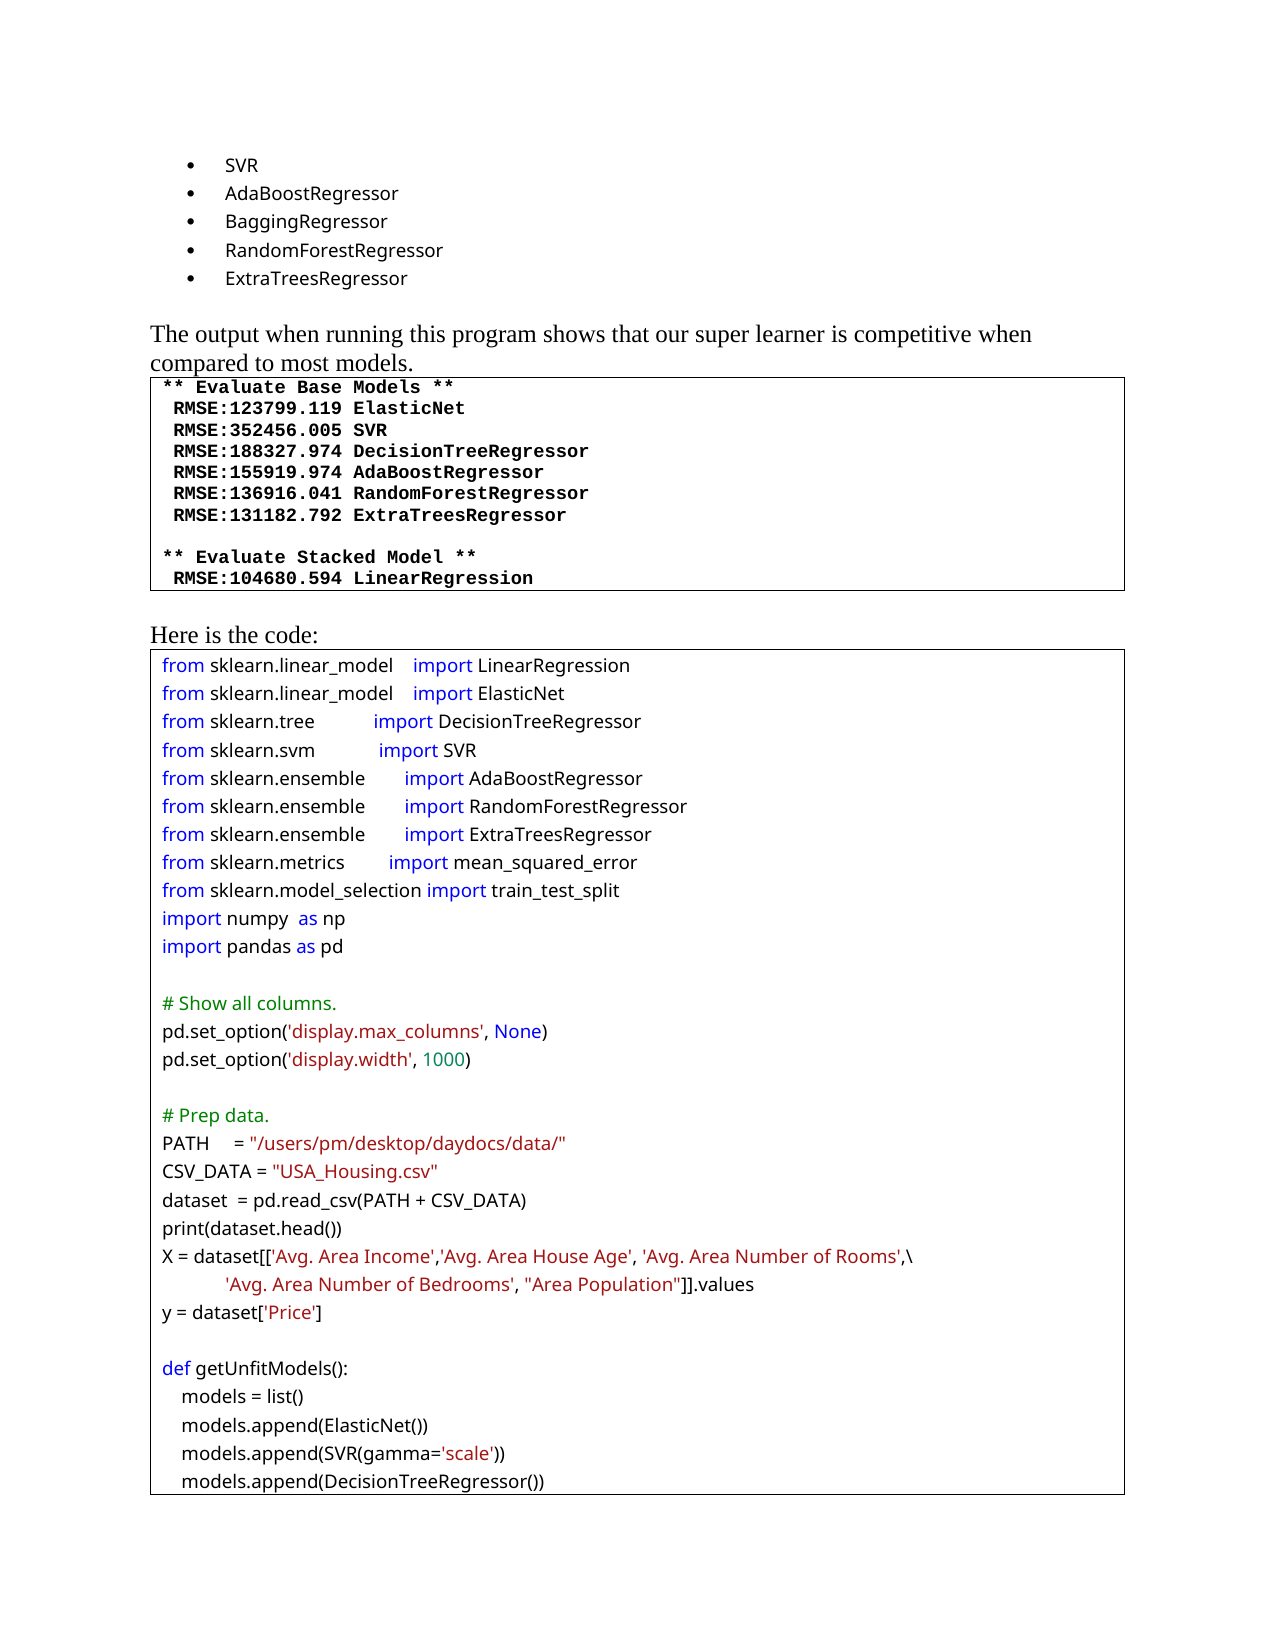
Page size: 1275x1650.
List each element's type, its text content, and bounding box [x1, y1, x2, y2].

table_header ** Evaluate Base Models ** RMSE:123799.119 ElasticNet RMSE:352456.005 SVR RMSE:188327.974 DecisionTreeRegressor RMSE:155919.974 AdaBoostRegressor RMSE:136916.041 RandomForestRegressor RMSE:131182.792 ExtraTreesRegressor ** Evaluate Stacked Model ** RMSE:104680.594 LinearRegression [151, 378, 1124, 590]
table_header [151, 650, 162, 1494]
list ExtraTreesRegressor [187, 262, 1125, 291]
list AdaBoostRegressor [187, 178, 1125, 206]
list BaggingRegressor [187, 206, 1125, 234]
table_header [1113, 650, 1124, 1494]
text Here is the code: [150, 620, 1125, 649]
list SVR [187, 150, 1125, 178]
text The output when running this program shows that our super learner is competitive when compared to most models. [150, 319, 1125, 377]
list RandomForestRegressor [187, 234, 1125, 262]
